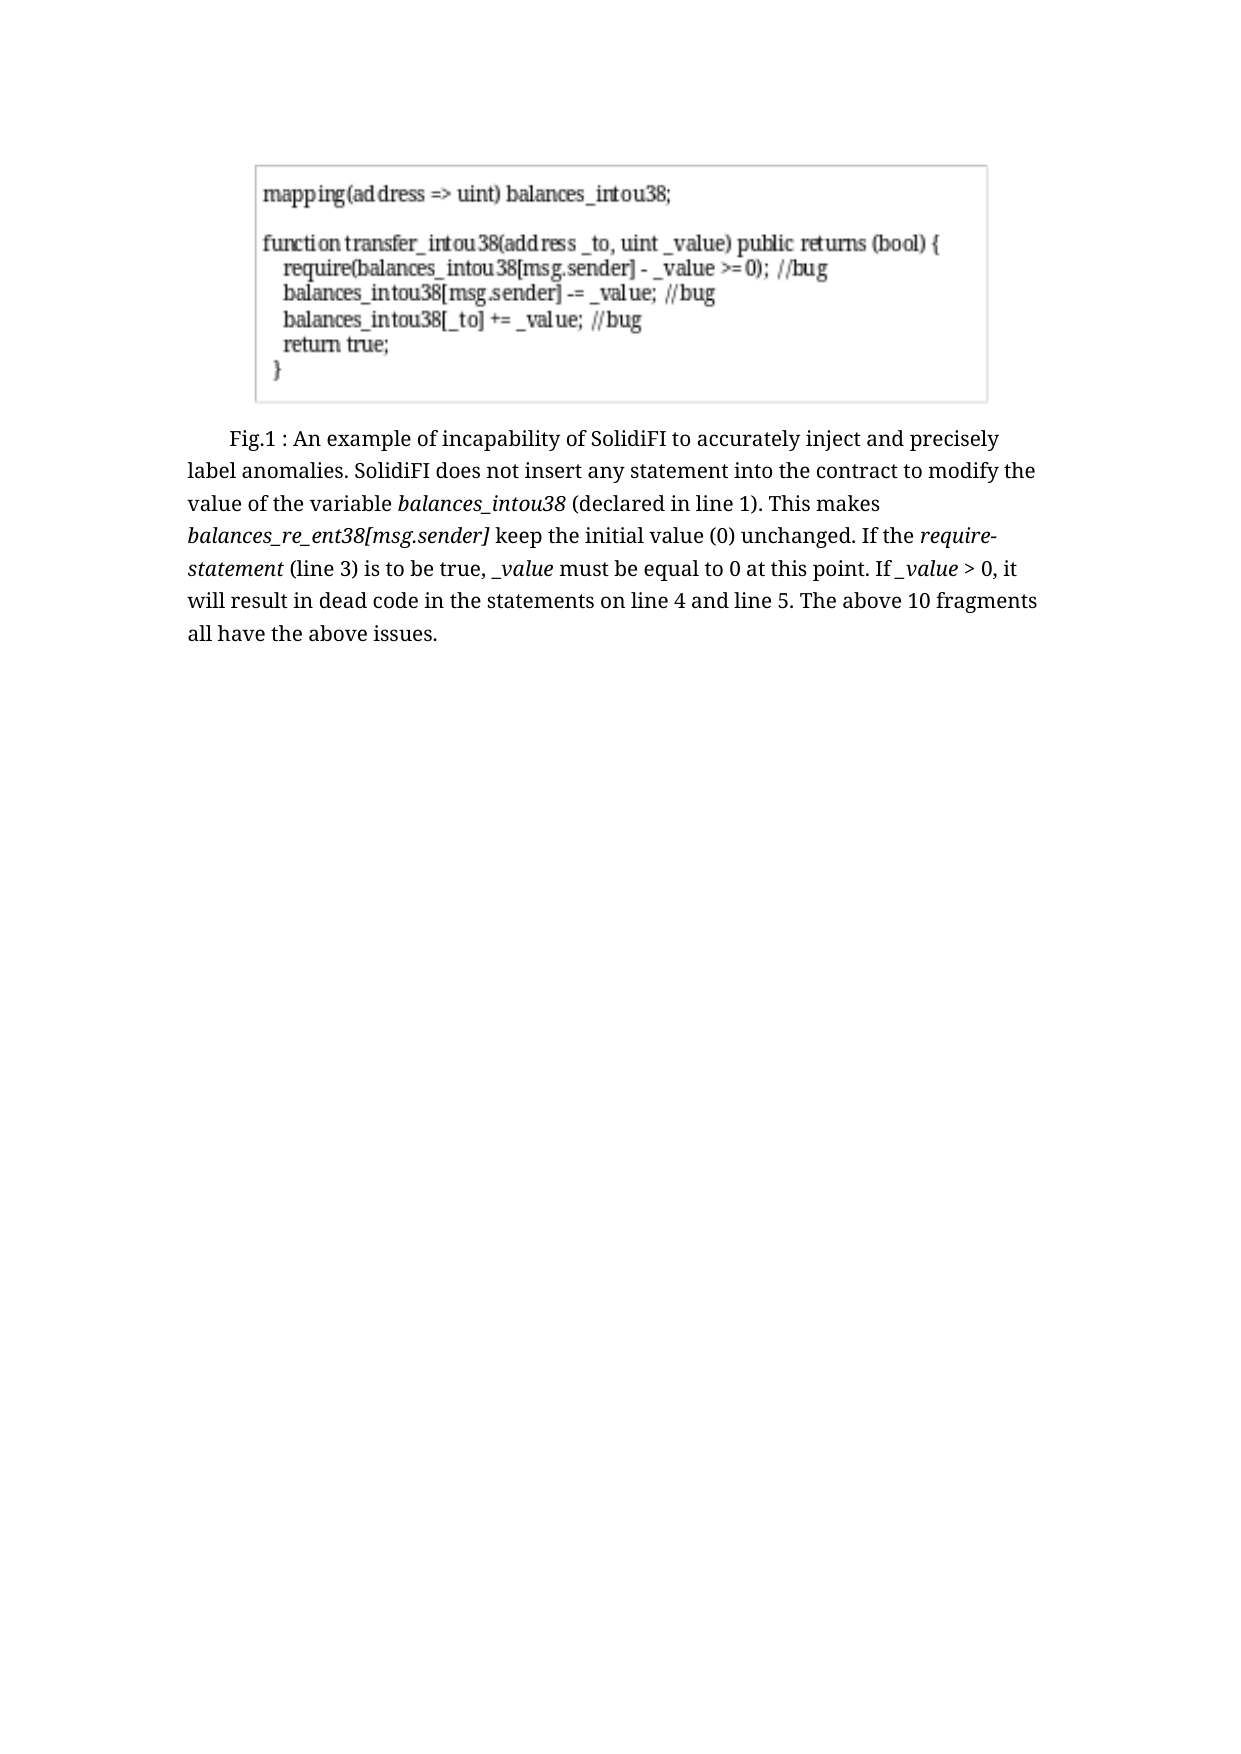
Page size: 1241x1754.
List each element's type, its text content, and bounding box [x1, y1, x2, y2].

text Fig.1 : An example of incapability of SolidiFI to accurately inject and precisely label anomalies. SolidiFI does not insert any statement into the contract to modify the value of the variable balances_intou38 (declared in line 1). This makes balances_re_ent38[msg.sender] keep the initial value (0) unchanged. If the require-statement (line 3) is to be true, _value must be equal to 0 at this point. If _value > 0, it will result in dead code in the statements on line 4 and line 5. The above 10 fragments all have the above issues. [187, 422, 1053, 649]
